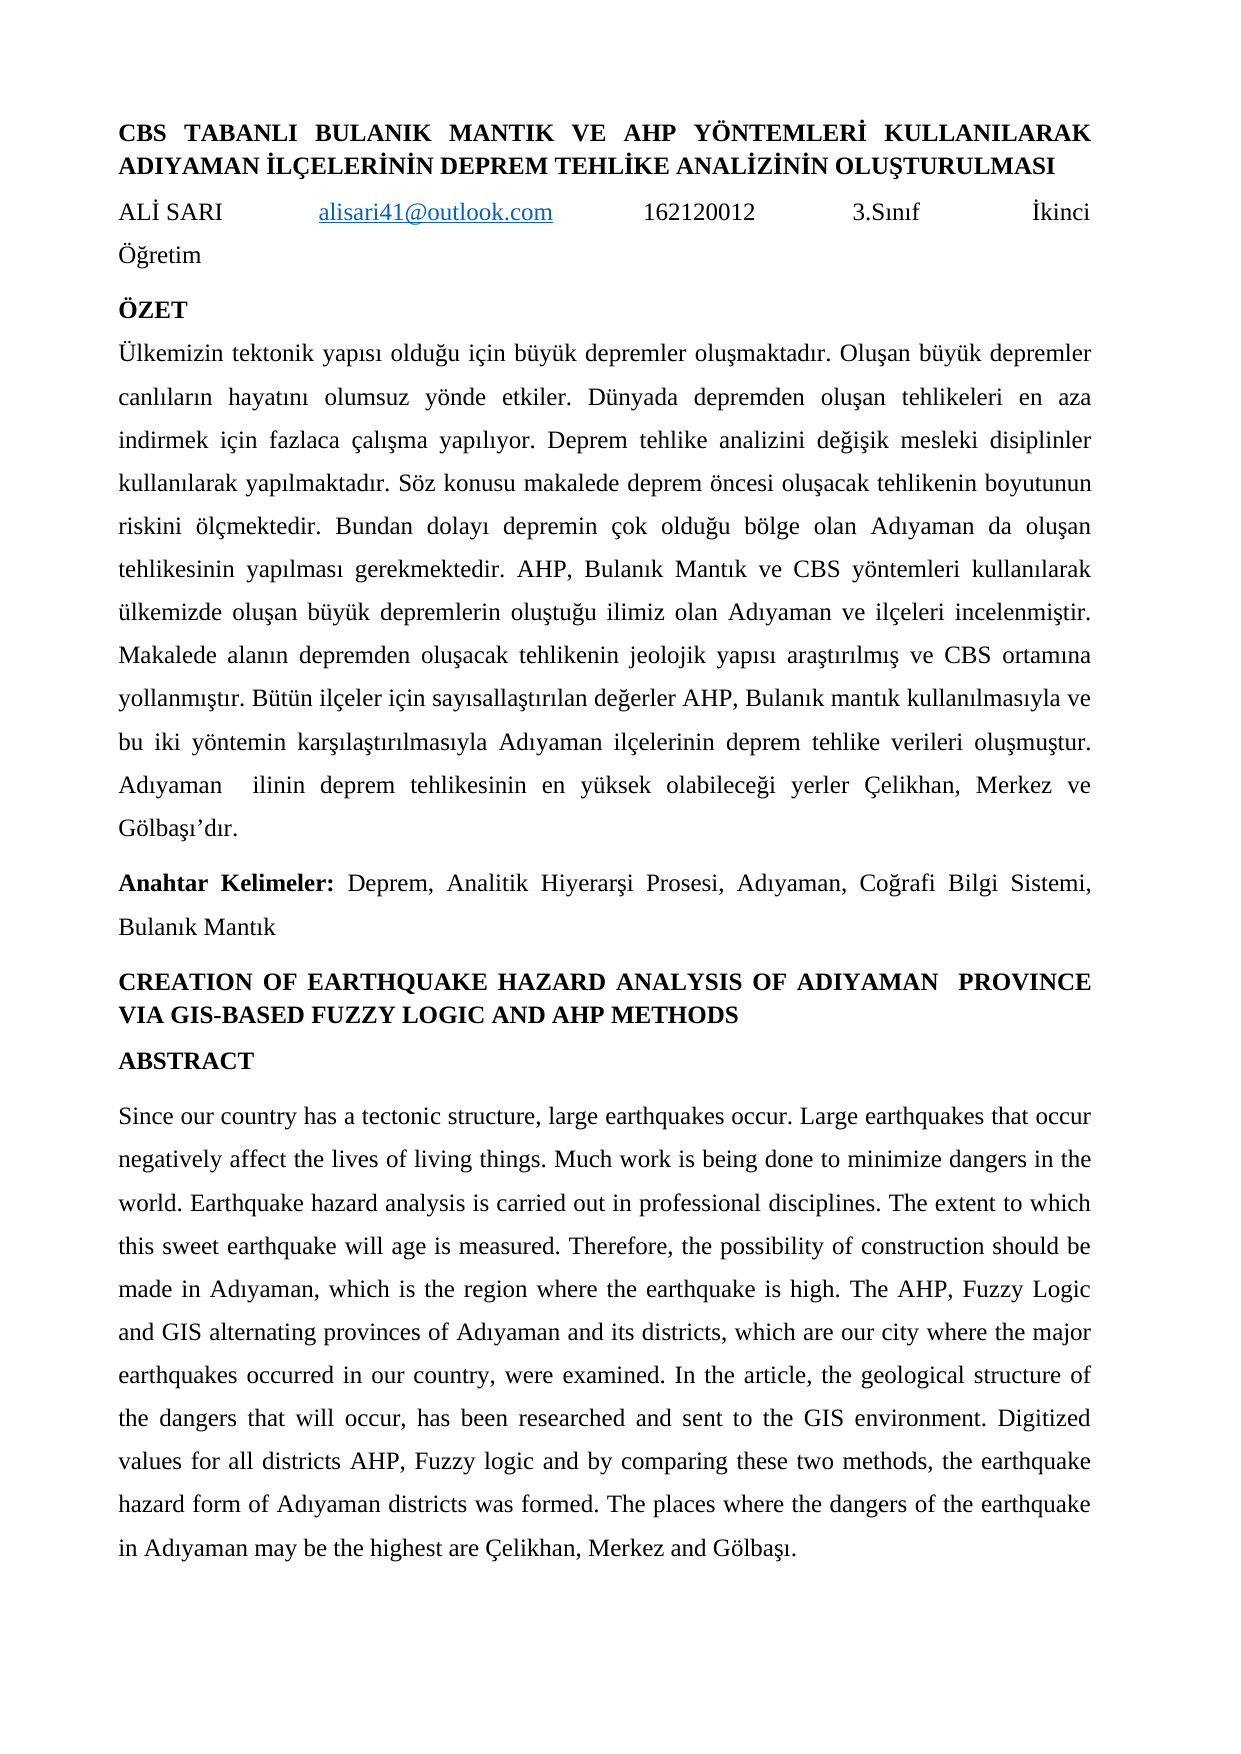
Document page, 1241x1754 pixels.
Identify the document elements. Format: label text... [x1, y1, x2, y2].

text Ülkemizin tektonik yapısı olduğu için büyük depremler oluşmaktadır. Oluşan büyük depremler canlıların hayatını olumsuz yönde etkiler. Dünyada depremden oluşan tehlikeleri en aza indirmek için fazlaca çalışma yapılıyor. Deprem tehlike analizini değişik mesleki disiplinler kullanılarak yapılmaktadır. Söz konusu makalede deprem öncesi oluşacak tehlikenin boyutunun riskini ölçmektedir. Bundan dolayı depremin çok olduğu bölge olan Adıyaman da oluşan tehlikesinin yapılması gerekmektedir. AHP, Bulanık Mantık ve CBS yöntemleri kullanılarak ülkemizde oluşan büyük depremlerin oluştuğu ilimiz olan Adıyaman ve ilçeleri incelenmiştir. Makalede alanın depremden oluşacak tehlikenin jeolojik yapısı araştırılmış ve CBS ortamına yollanmıştır. Bütün ilçeler için sayısallaştırılan değerler AHP, Bulanık mantık kullanılmasıyla ve bu iki yöntemin karşılaştırılmasıyla Adıyaman ilçelerinin deprem tehlike verileri oluşmuştur. Adıyaman ilinin deprem tehlikesinin en yüksek olabileceği yerler Çelikhan, Merkez ve Gölbaşı’dır. [118, 338, 1092, 842]
subtitle CBS TABANLI BULANIK MANTIK VE AHP YÖNTEMLERİ KULLANILARAK ADIYAMAN İLÇELERİNİN DEPREM TEHLİKE ANALİZİNİN OLUŞTURULMASI [118, 118, 1092, 180]
text Since our country has a tectonic structure, large earthquakes occur. Large earthquakes that occur negatively affect the lives of living things. Much work is being done to minimize dangers in the world. Earthquake hazard analysis is carried out in professional disciplines. The extent to which this sweet earthquake will age is measured. Therefore, the possibility of construction should be made in Adıyaman, which is the region where the earthquake is high. The AHP, Fuzzy Logic and GIS alternating provinces of Adıyaman and its districts, which are our city where the major earthquakes occurred in our country, were examined. In the article, the geological structure of the dangers that will occur, has been researched and sent to the GIS environment. Digitized values ​​for all districts AHP, Fuzzy logic and by comparing these two methods, the earthquake hazard form of Adıyaman districts was formed. The places where the dangers of the earthquake in Adıyaman may be the highest are Çelikhan, Merkez and Gölbaşı. [118, 1101, 1092, 1561]
text ÖZET [118, 295, 1092, 324]
text ABSTRACT [118, 1046, 1092, 1074]
text Anahtar Kelimeler: Deprem, Analitik Hiyerarşi Prosesi, Adıyaman, Coğrafi Bilgi Sistemi, Bulanık Mantık [118, 868, 1092, 940]
text ALİ SARI alisari41@outlook.com 162120012 3.Sınıf İkinci Öğretim [118, 197, 1092, 268]
text CREATION OF EARTHQUAKE HAZARD ANALYSIS OF ADIYAMAN PROVINCE VIA GIS-BASED FUZZY LOGIC AND AHP METHODS [118, 967, 1092, 1029]
